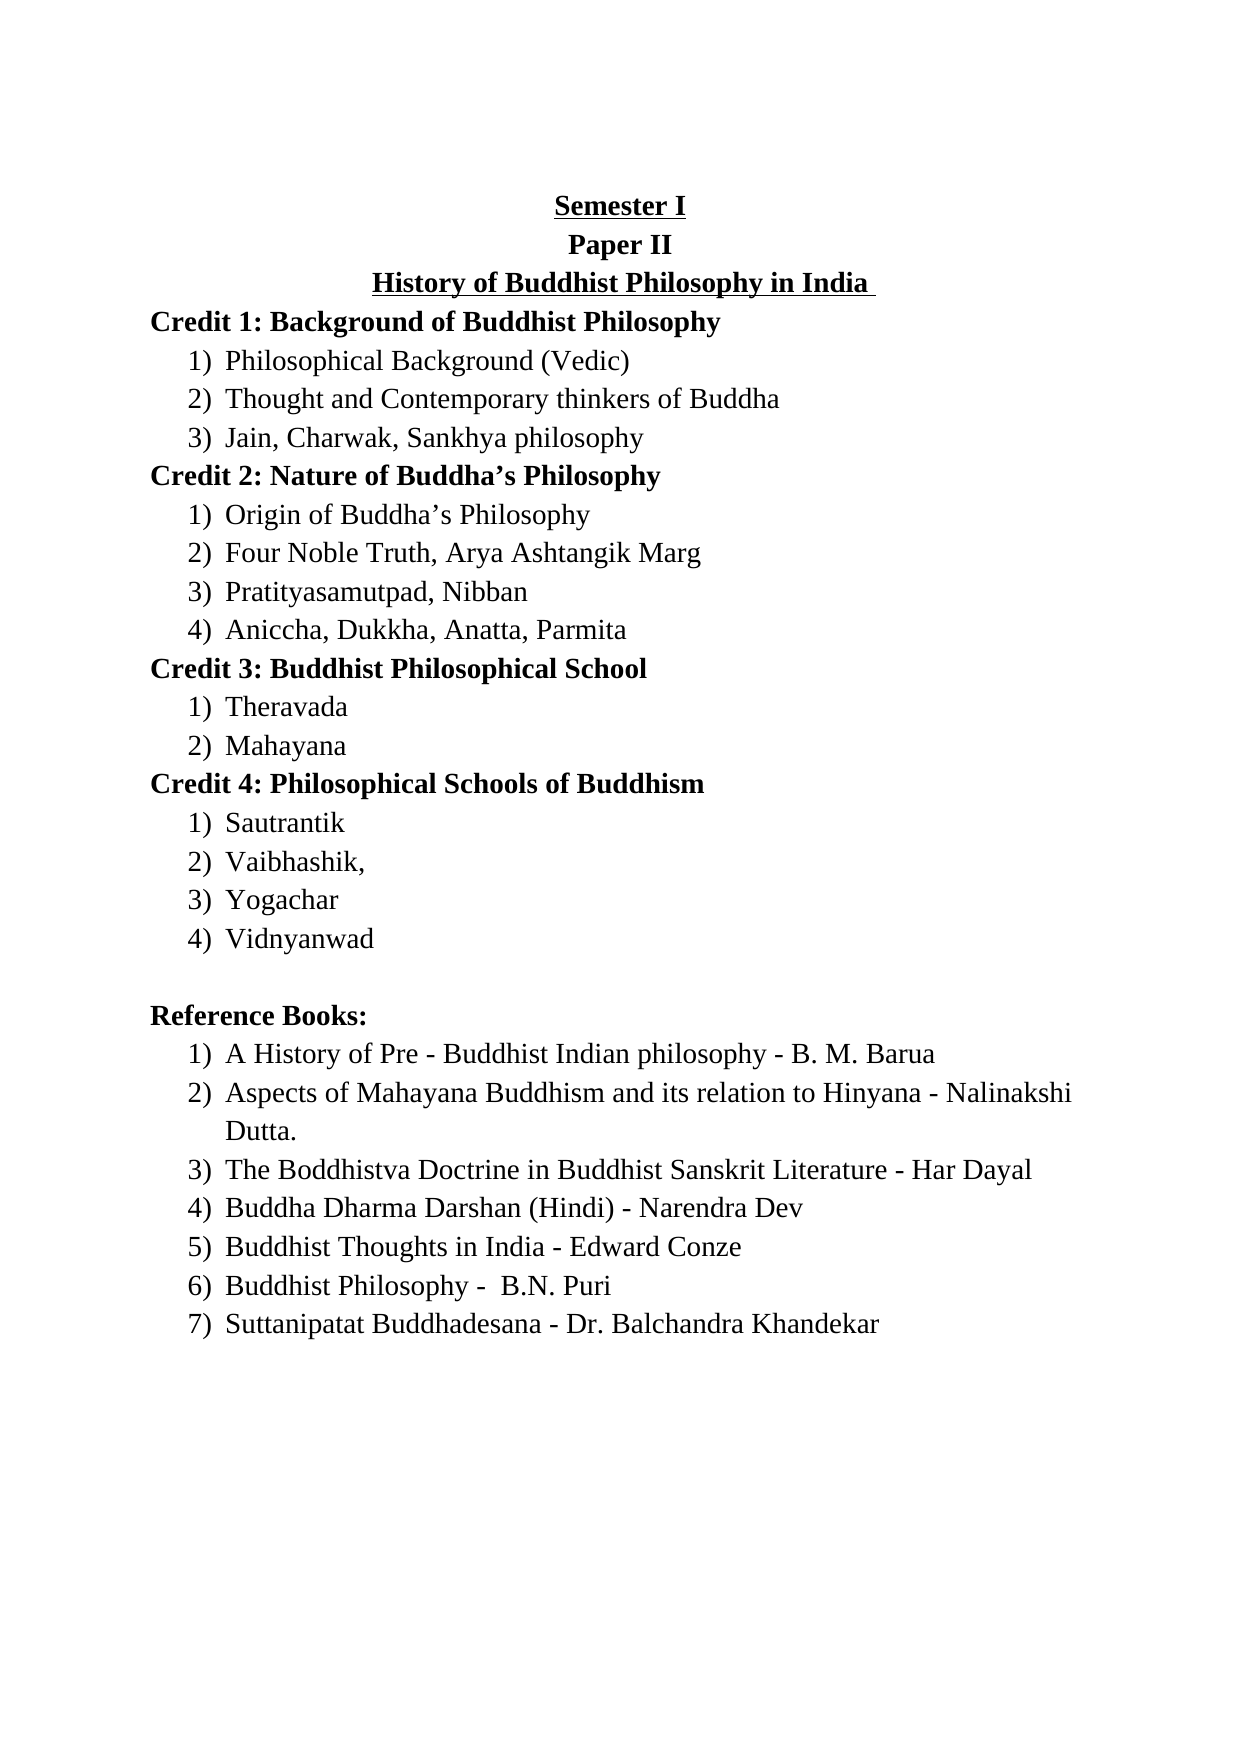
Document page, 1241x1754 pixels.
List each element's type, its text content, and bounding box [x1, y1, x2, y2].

list Thought and Contemporary thinkers of Buddha [187, 381, 1090, 415]
list Mahayana [187, 728, 1090, 762]
text Credit 4: Philosophical Schools of Buddhism [150, 767, 1090, 800]
list Jain, Charwak, Sankhya philosophy [187, 420, 1090, 453]
list A History of Pre - Buddhist Indian philosophy - B. M. Barua [187, 1036, 1090, 1070]
list Aniccha, Dukkha, Anatta, Parmita [187, 612, 1090, 646]
text Reference Books: [150, 998, 1090, 1031]
text Credit 3: Buddhist Philosophical School [150, 651, 1090, 684]
list Pratityasamutpad, Nibban [187, 574, 1090, 607]
list Buddhist Thoughts in India - Edward Conze [187, 1229, 1090, 1263]
list Four Noble Truth, Arya Ashtangik Marg [187, 535, 1090, 569]
list Yogachar [187, 882, 1090, 916]
list Theravada [187, 689, 1090, 723]
list Vidnyanwad [187, 921, 1090, 954]
list The Boddhistva Doctrine in Buddhist Sanskrit Literature - Har Dayal [187, 1152, 1090, 1186]
text Semester I [150, 188, 1090, 222]
list Buddha Dharma Darshan (Hindi) - Narendra Dev [187, 1191, 1090, 1224]
list Sautrantik [187, 805, 1090, 839]
list Philosophical Background (Vedic) [187, 343, 1090, 376]
list Vaibhashik, [187, 844, 1090, 877]
list Origin of Buddha’s Philosophy [187, 497, 1090, 530]
list Suttanipatat Buddhadesana - Dr. Balchandra Khandekar [187, 1306, 1090, 1340]
text History of Buddhist Philosophy in India [150, 266, 1090, 299]
text Paper II [150, 227, 1090, 261]
text Credit 1: Background of Buddhist Philosophy [150, 304, 1090, 338]
text Credit 2: Nature of Buddha’s Philosophy [150, 458, 1090, 492]
list Buddhist Philosophy - B.N. Puri [187, 1268, 1090, 1301]
list Aspects of Mahayana Buddhism and its relation to Hinyana - Nalinakshi Dutta. [187, 1075, 1090, 1147]
